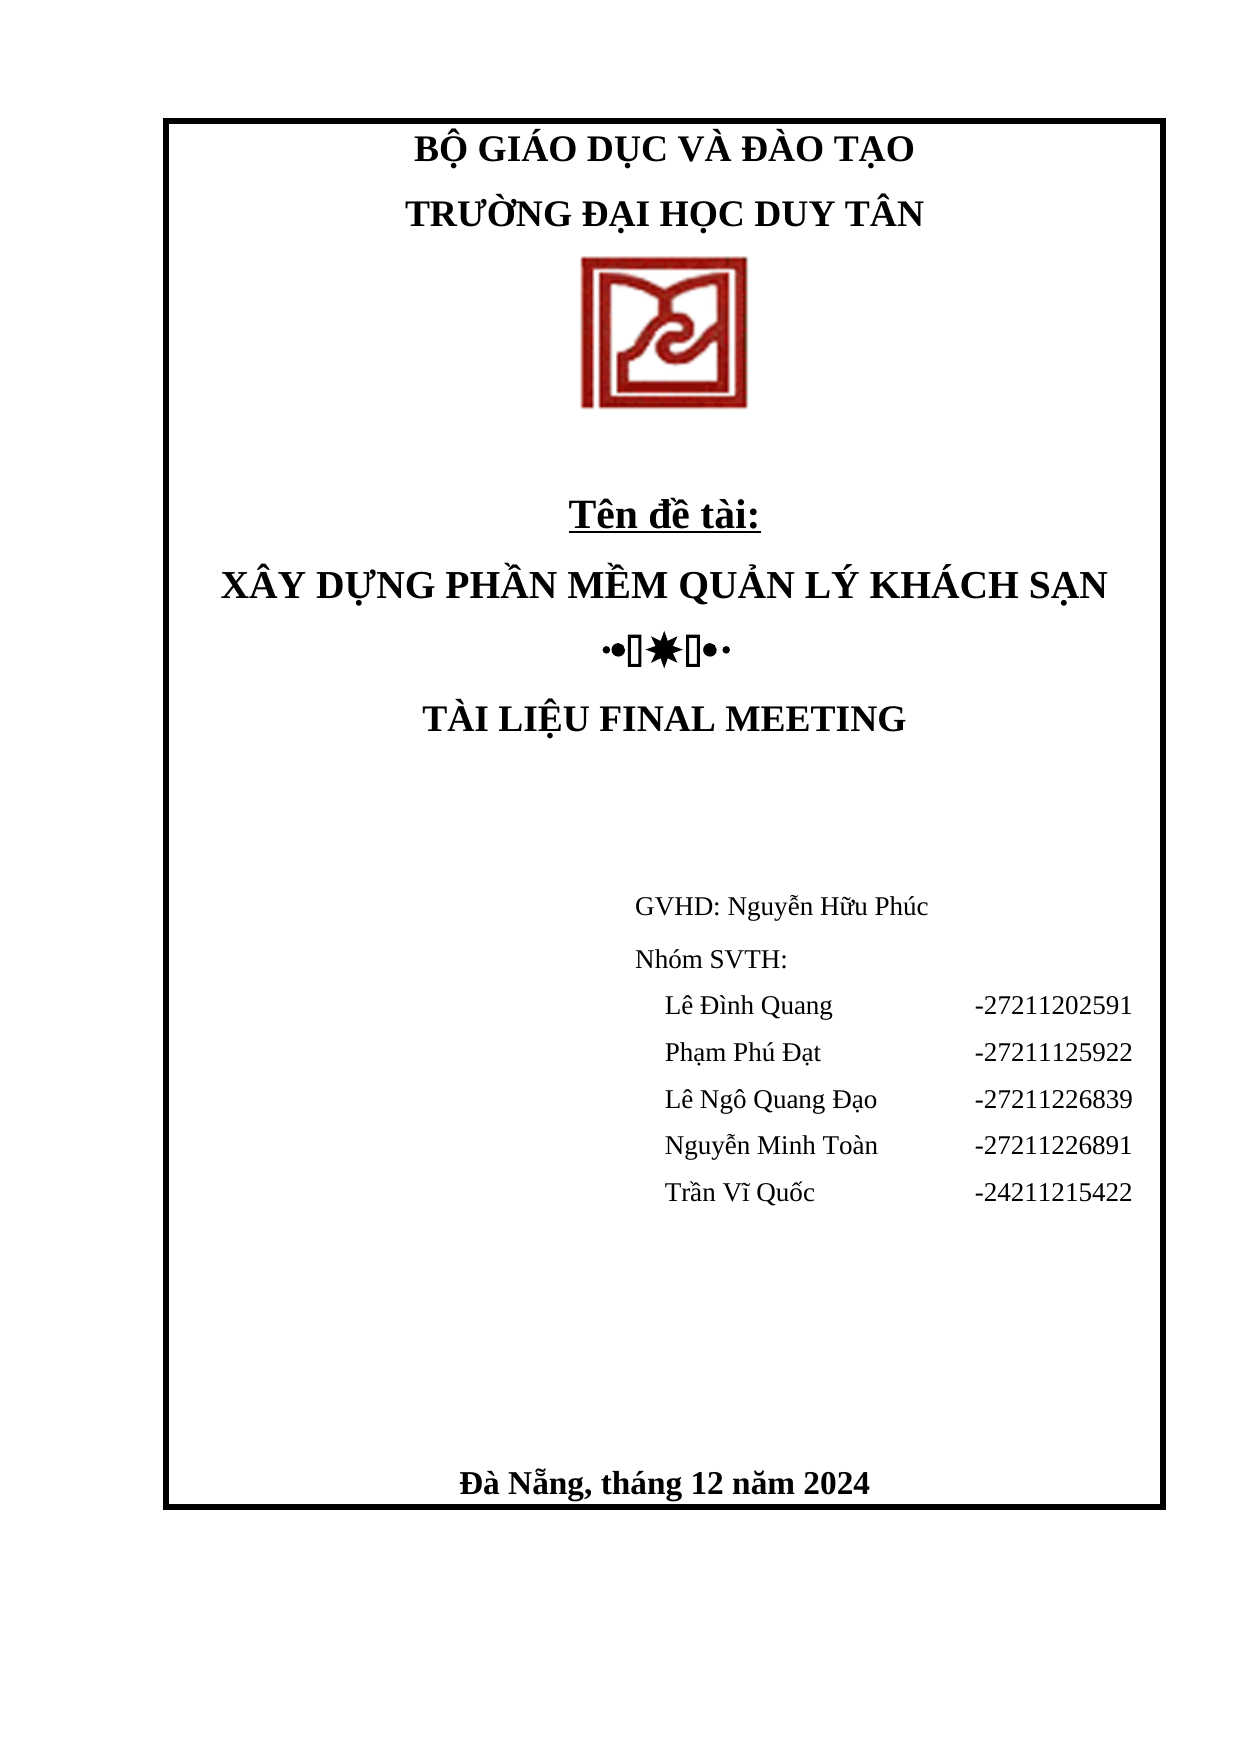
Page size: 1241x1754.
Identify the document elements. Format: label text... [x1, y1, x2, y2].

picture [579, 255, 750, 411]
text Tên đề tài: [169, 481, 1160, 537]
text TRƯỜNG ĐẠI HỌC DUY TÂN [169, 183, 1160, 234]
text Nguyễn Minh Toàn -27211226891 [169, 1121, 1160, 1161]
text BỘ GIÁO DỤC VÀ ĐÀO TẠO [169, 124, 1160, 169]
text Trần Vĩ Quốc -24211215422 [169, 1168, 1160, 1207]
text TÀI LIỆU FINAL MEETING [169, 688, 1160, 740]
text GVHD: Nguyễn Hữu Phúc [169, 882, 1160, 921]
text Phạm Phú Đạt -27211125922 [169, 1028, 1160, 1067]
text Lê Ngô Quang Đạo -27211226839 [169, 1074, 1160, 1114]
text Đà Nẵng, tháng 12 năm 2024 [169, 1455, 1160, 1504]
text Lê Đình Quang -27211202591 [169, 981, 1160, 1021]
text Nhóm SVTH: [169, 934, 1160, 974]
text XÂY DỰNG PHẦN MỀM QUẢN LÝ KHÁCH SẠN [169, 553, 1160, 607]
